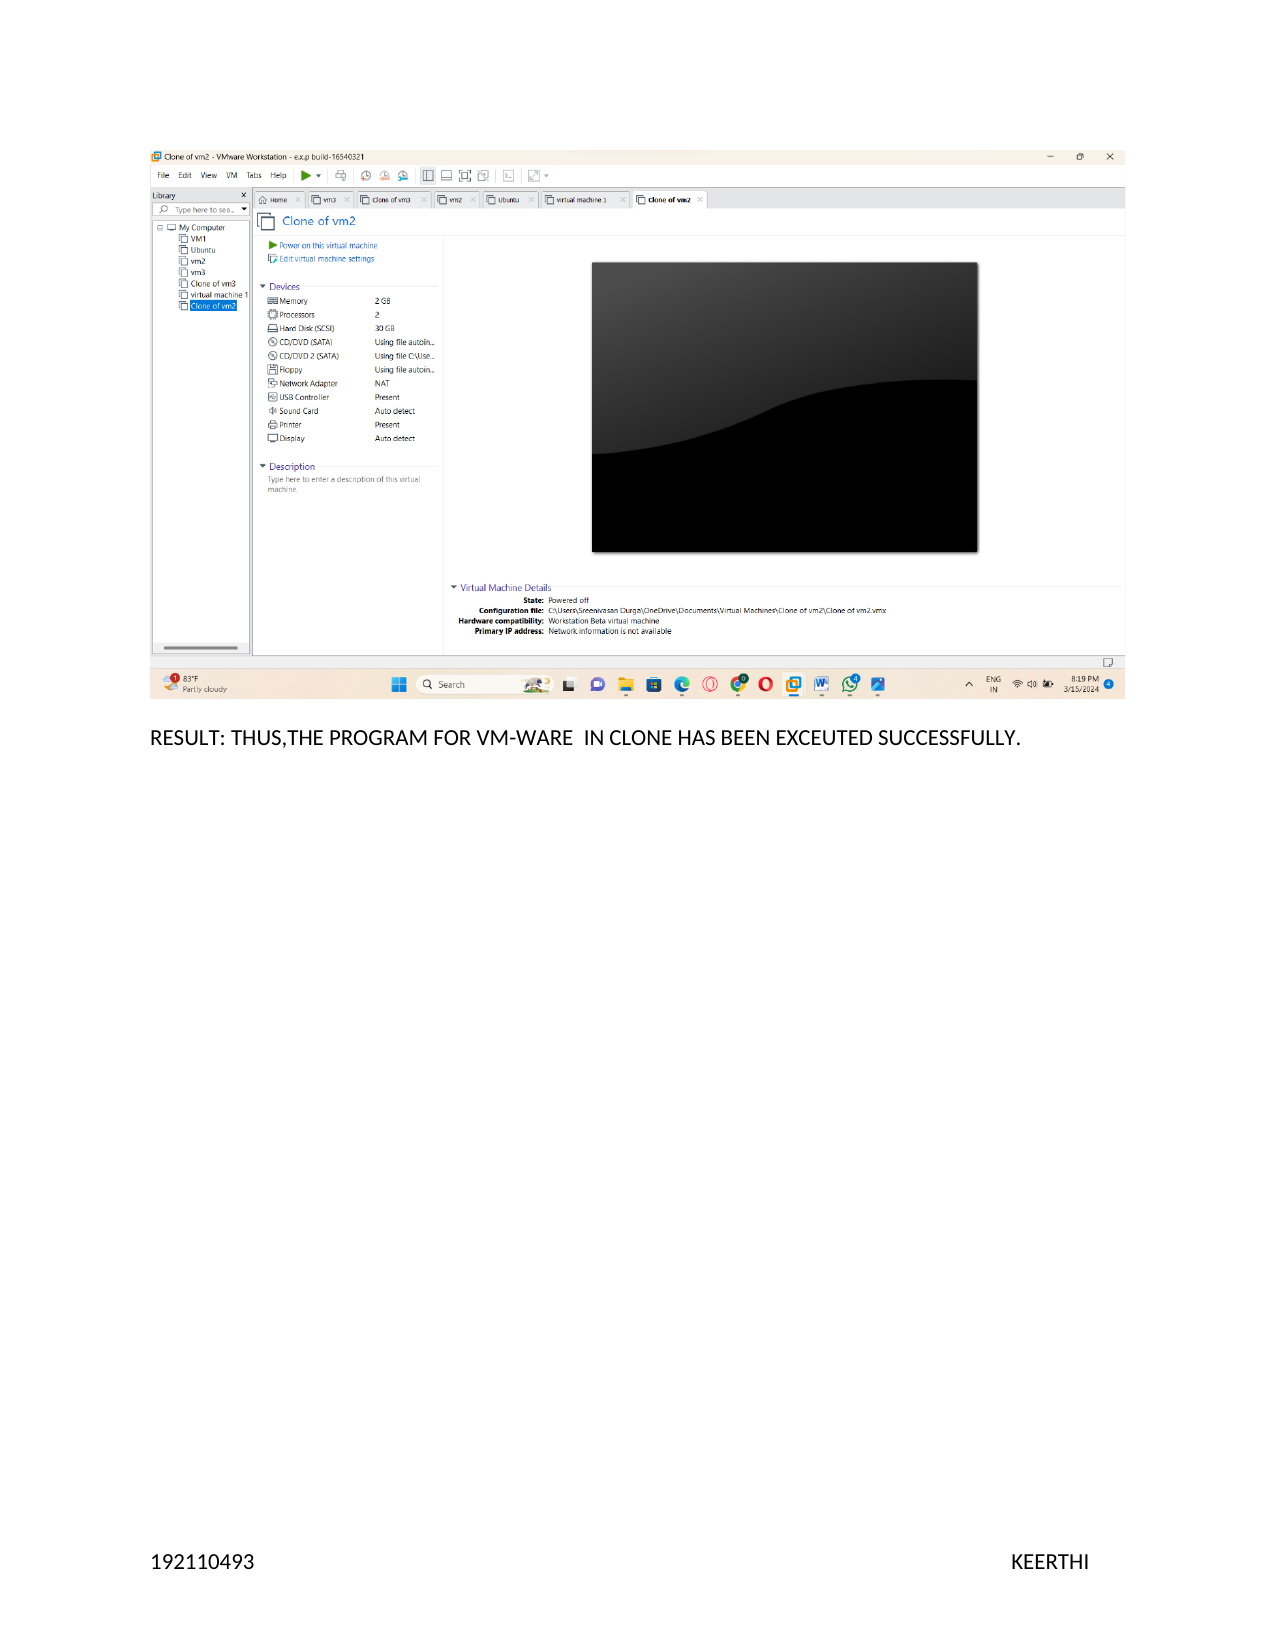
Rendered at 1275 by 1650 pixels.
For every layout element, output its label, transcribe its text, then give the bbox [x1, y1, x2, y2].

text RESULT: THUS,THE PROGRAM FOR VM-WARE IN CLONE HAS BEEN EXCEUTED SUCCESSFULLY. [150, 723, 1125, 751]
picture [150, 150, 1125, 699]
